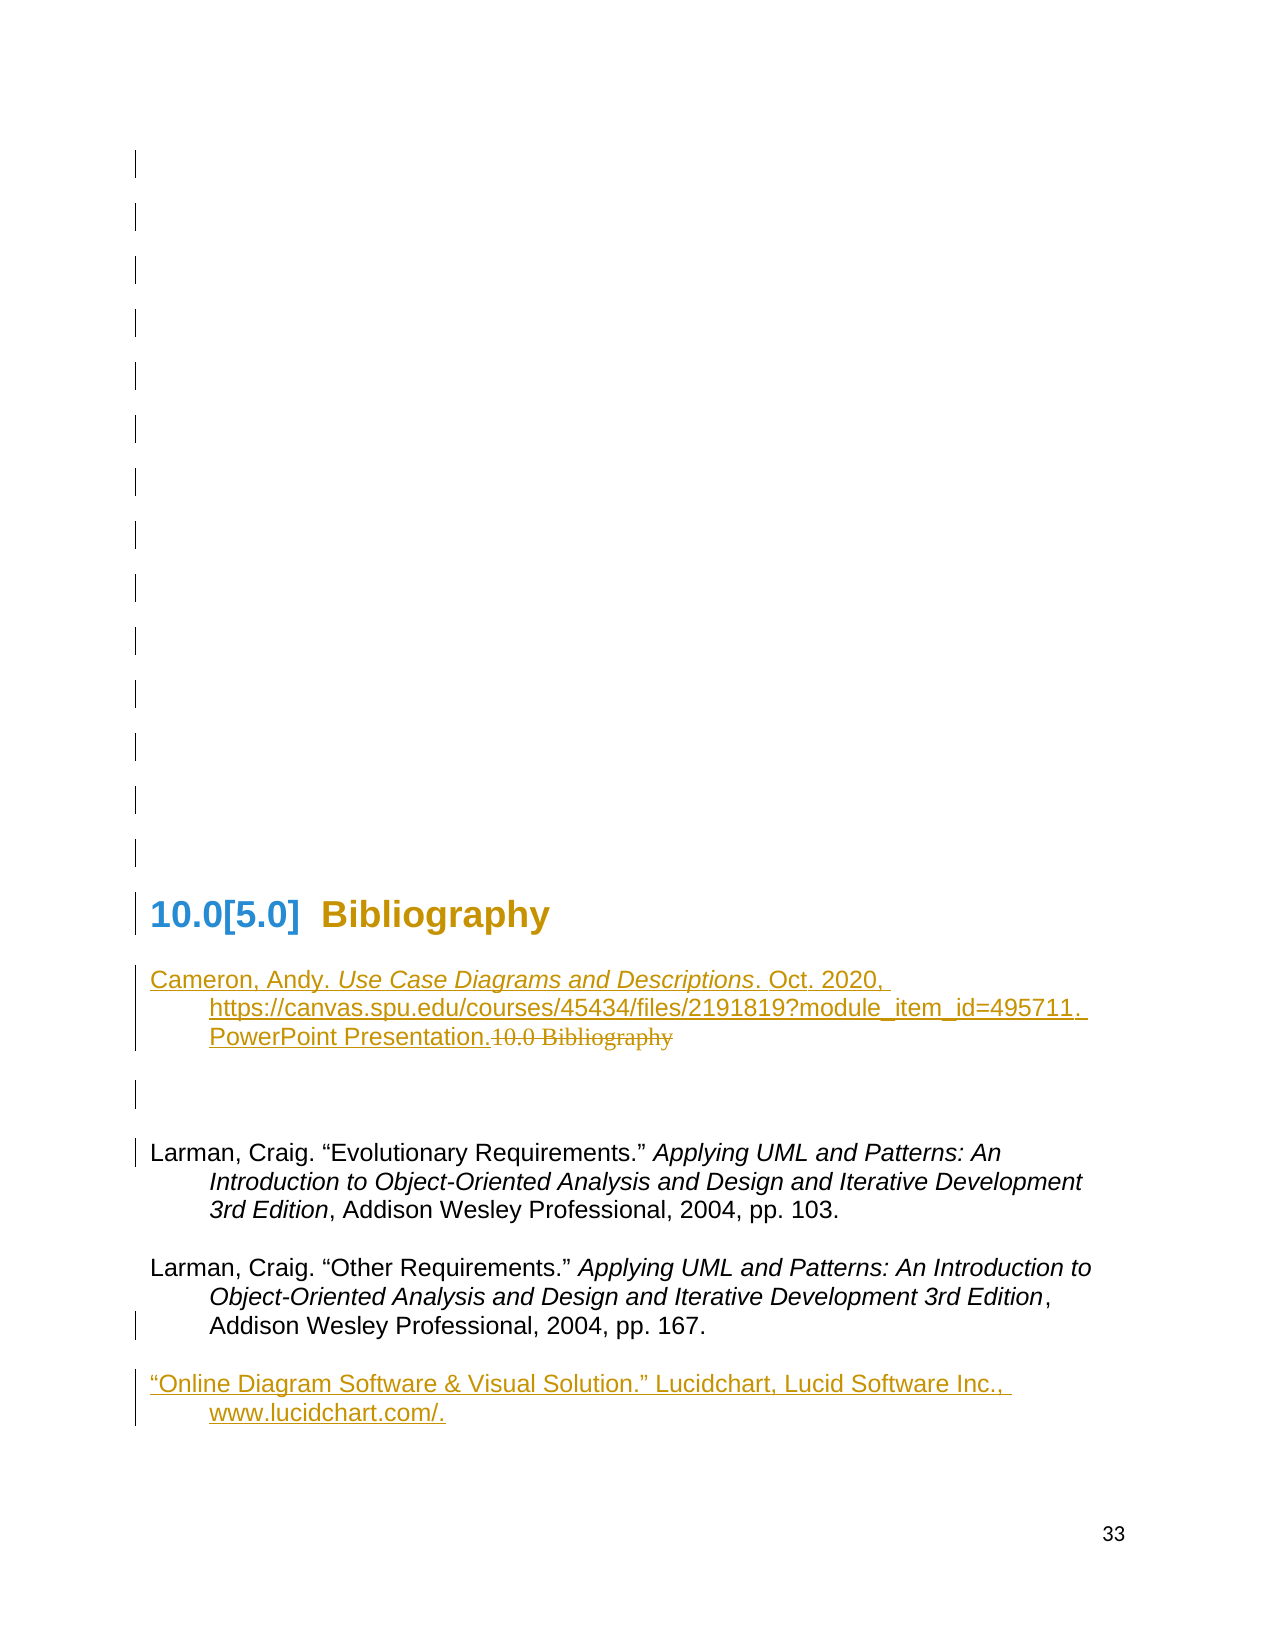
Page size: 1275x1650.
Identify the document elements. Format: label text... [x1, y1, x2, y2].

text Larman, Craig. “Other Requirements.” Applying UML and Patterns: An Introduction to Object-Oriented Analysis and Design and Iterative Development 3rd Edition, Addison Wesley Professional, 2004, pp. 167. [150, 1253, 1125, 1340]
list Bibliography [150, 892, 1125, 935]
text Larman, Craig. “Evolutionary Requirements.” Applying UML and Patterns: An Introduction to Object-Oriented Analysis and Design and Iterative Development 3rd Edition, Addison Wesley Professional, 2004, pp. 103. [150, 1138, 1125, 1224]
